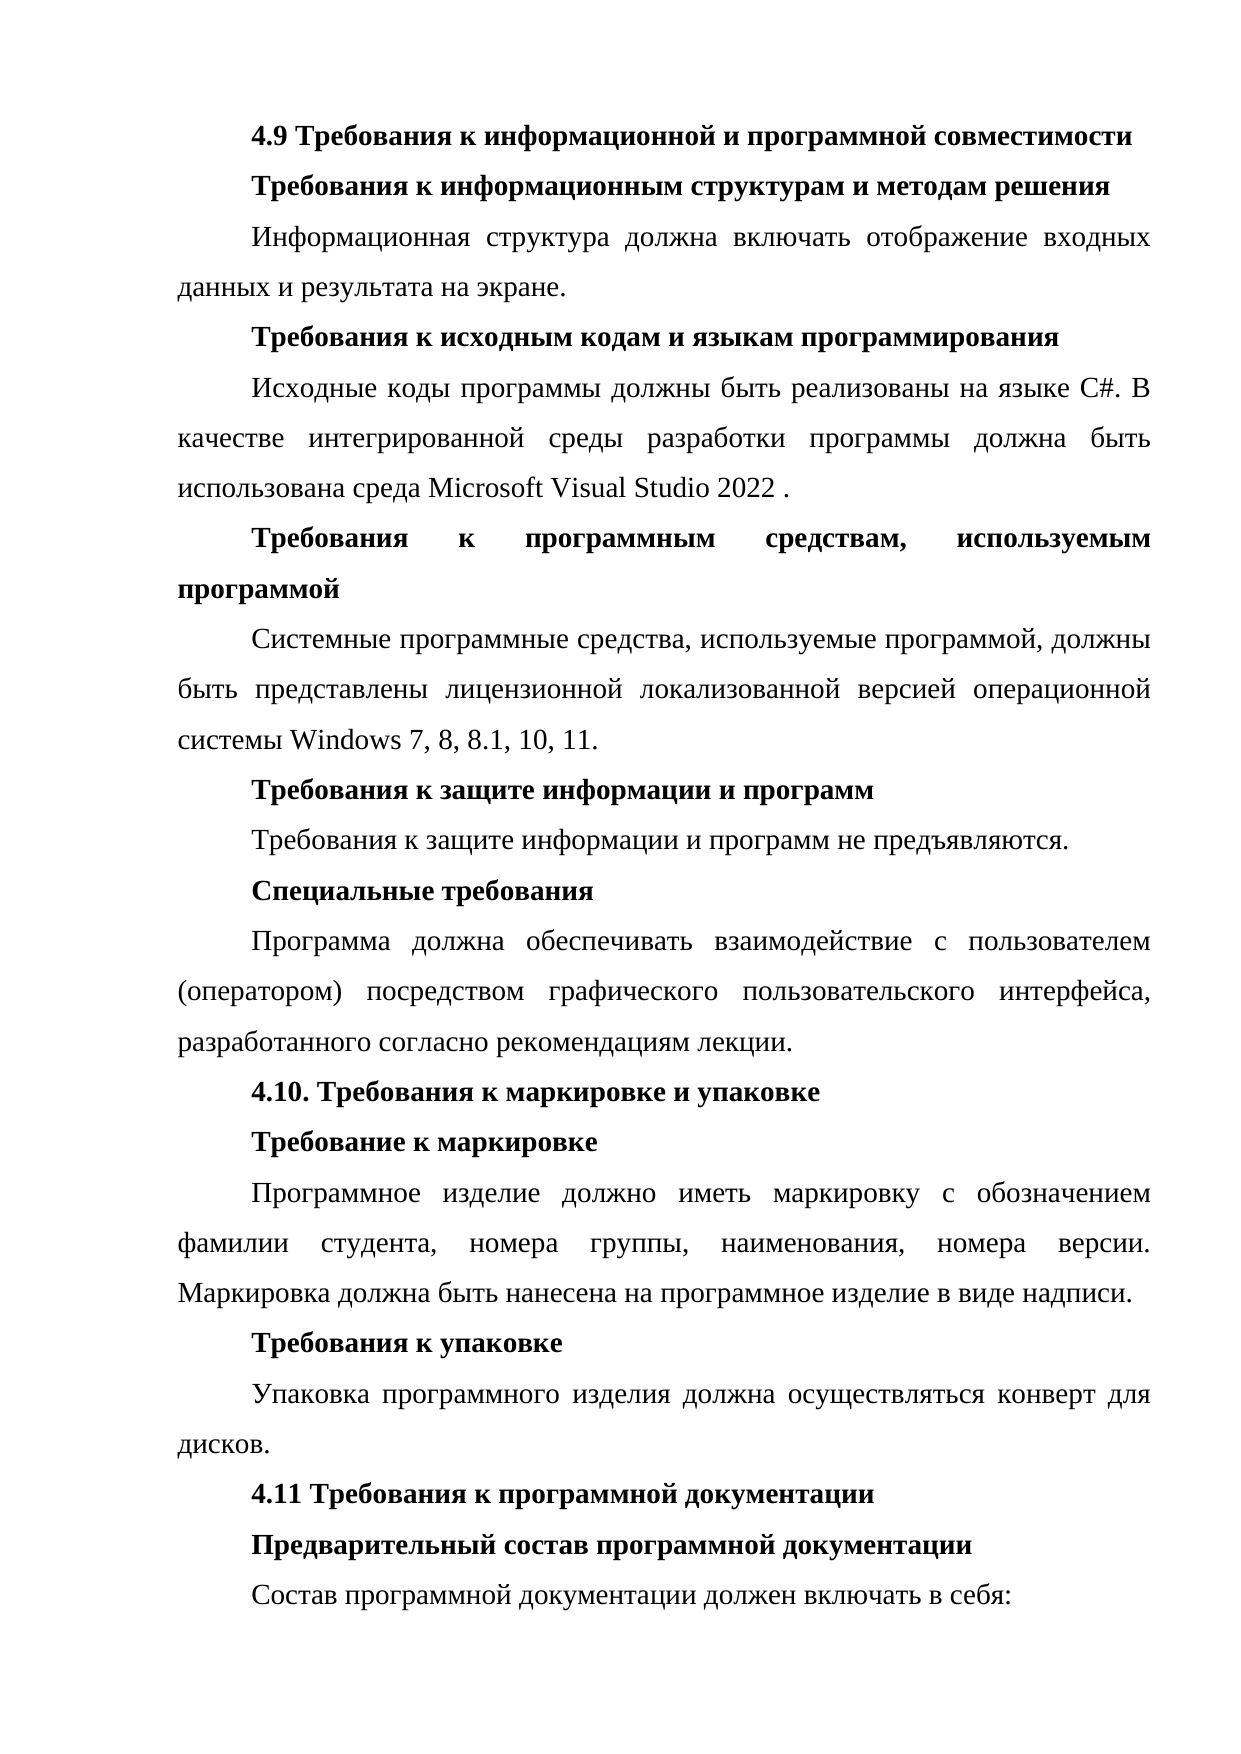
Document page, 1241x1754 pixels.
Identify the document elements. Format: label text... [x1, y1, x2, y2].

text Требования к защите информации и программ не предъявляются. [177, 822, 1152, 856]
text Требования к информационным структурам и методам решения [177, 168, 1152, 202]
text Программное изделие должно иметь маркировку с обозначением фамилии студента, номера группы, наименования, номера версии. Маркировка должна быть нанесена на программное изделие в виде надписи. [177, 1175, 1152, 1309]
text 4.11 Требования к программной документации [177, 1477, 1152, 1510]
text Специальные требования [177, 873, 1152, 906]
text 4.9 Требования к информационной и программной совместимости [177, 118, 1152, 152]
text 4.10. Требования к маркировке и упаковке [177, 1074, 1152, 1108]
text Требования к упаковке [177, 1326, 1152, 1359]
text Предварительный состав программной документации [177, 1527, 1152, 1560]
text Системные программные средства, используемые программой, должны быть представлены лицензионной локализованной версией операционной системы Windows 7, 8, 8.1, 10, 11. [177, 621, 1152, 755]
text Требования к защите информации и программ [177, 772, 1152, 806]
text Исходные коды программы должны быть реализованы на языке C#. В качестве интегрированной среды разработки программы должна быть использована среда Microsoft Visual Studio 2022 . [177, 370, 1152, 504]
text Требование к маркировке [177, 1124, 1152, 1158]
text Упаковка программного изделия должна осуществляться конверт для дисков. [177, 1376, 1152, 1460]
text Программа должна обеспечивать взаимодействие с пользователем (оператором) посредством графического пользовательского интерфейса, разработанного согласно рекомендациям лекции. [177, 923, 1152, 1057]
text Состав программной документации должен включать в себя: [177, 1577, 1152, 1611]
text Требования к исходным кодам и языкам программирования [177, 319, 1152, 353]
text Информационная структура должна включать отображение входных данных и результата на экране. [177, 219, 1152, 303]
text Требования к программным средствам, используемым программой [177, 521, 1152, 604]
